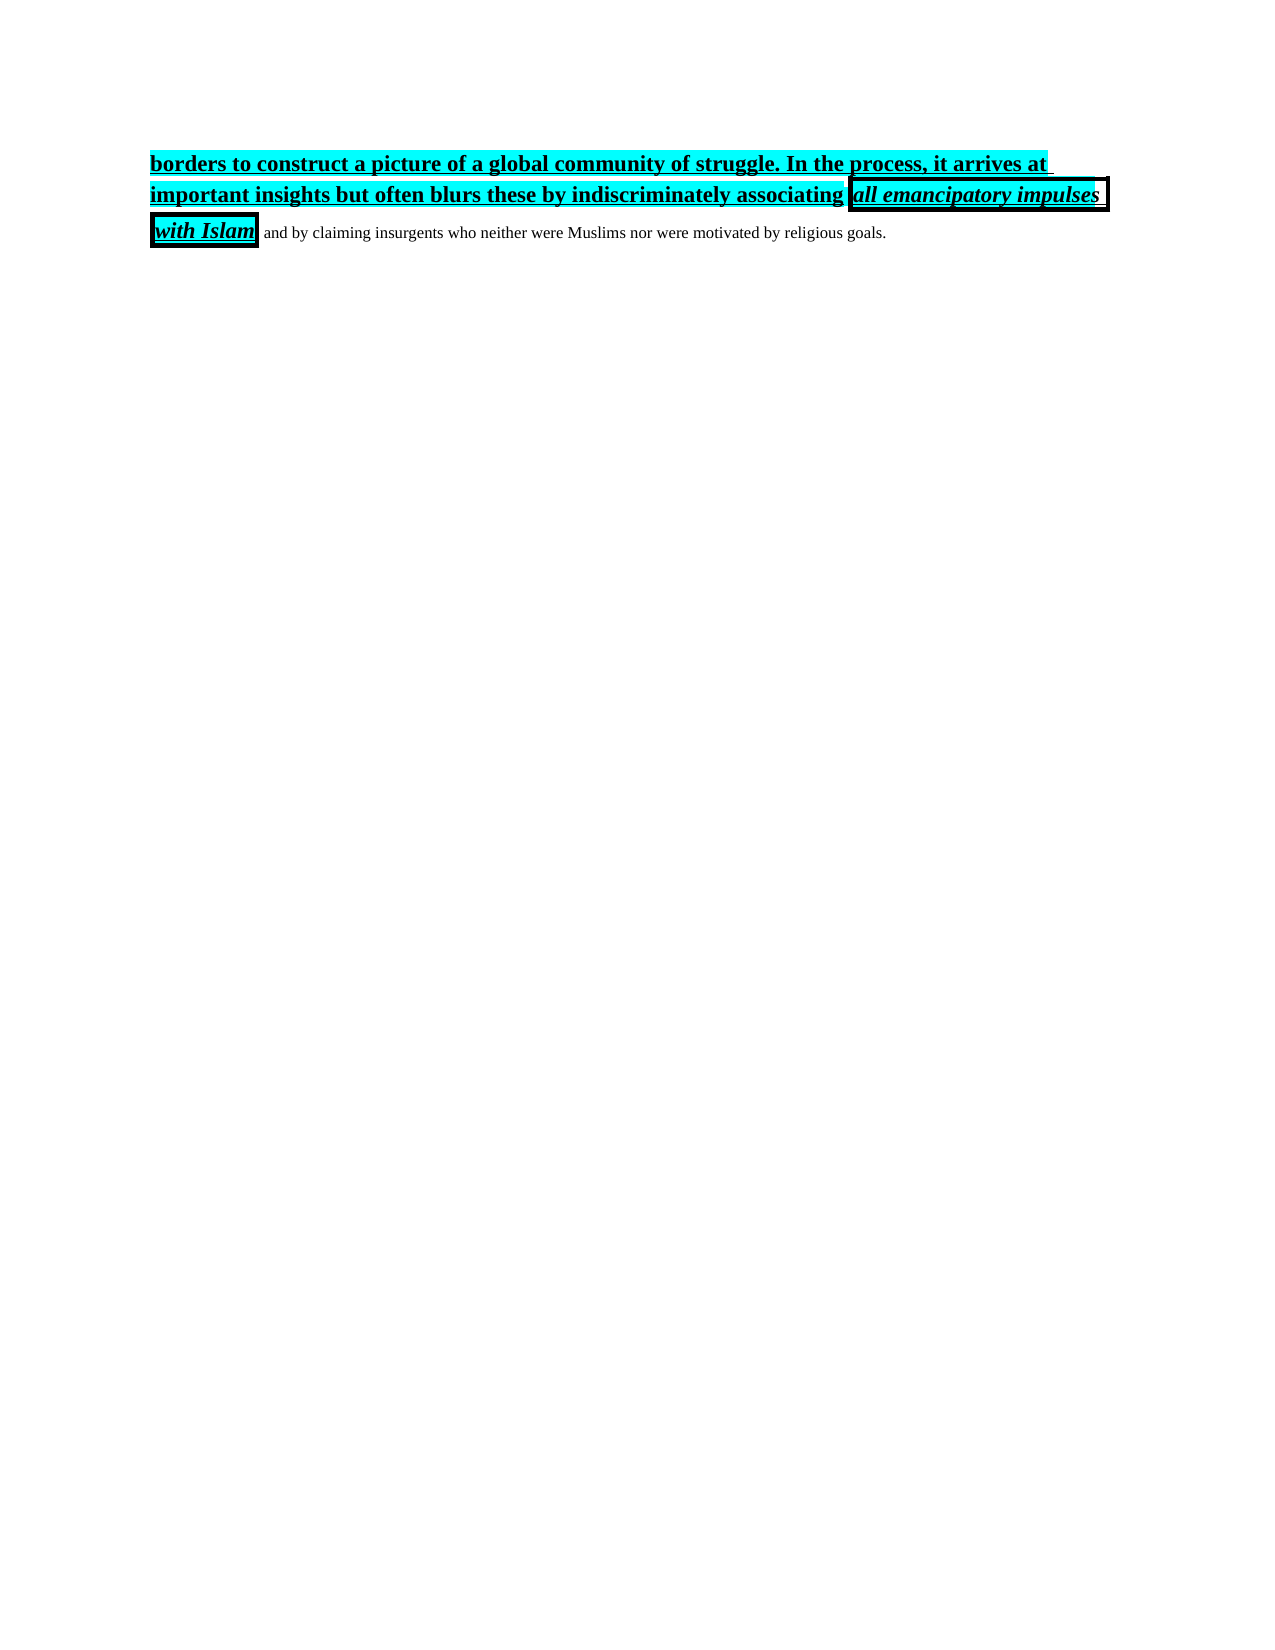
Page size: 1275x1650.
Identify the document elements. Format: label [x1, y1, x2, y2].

text [150, 150, 1125, 248]
